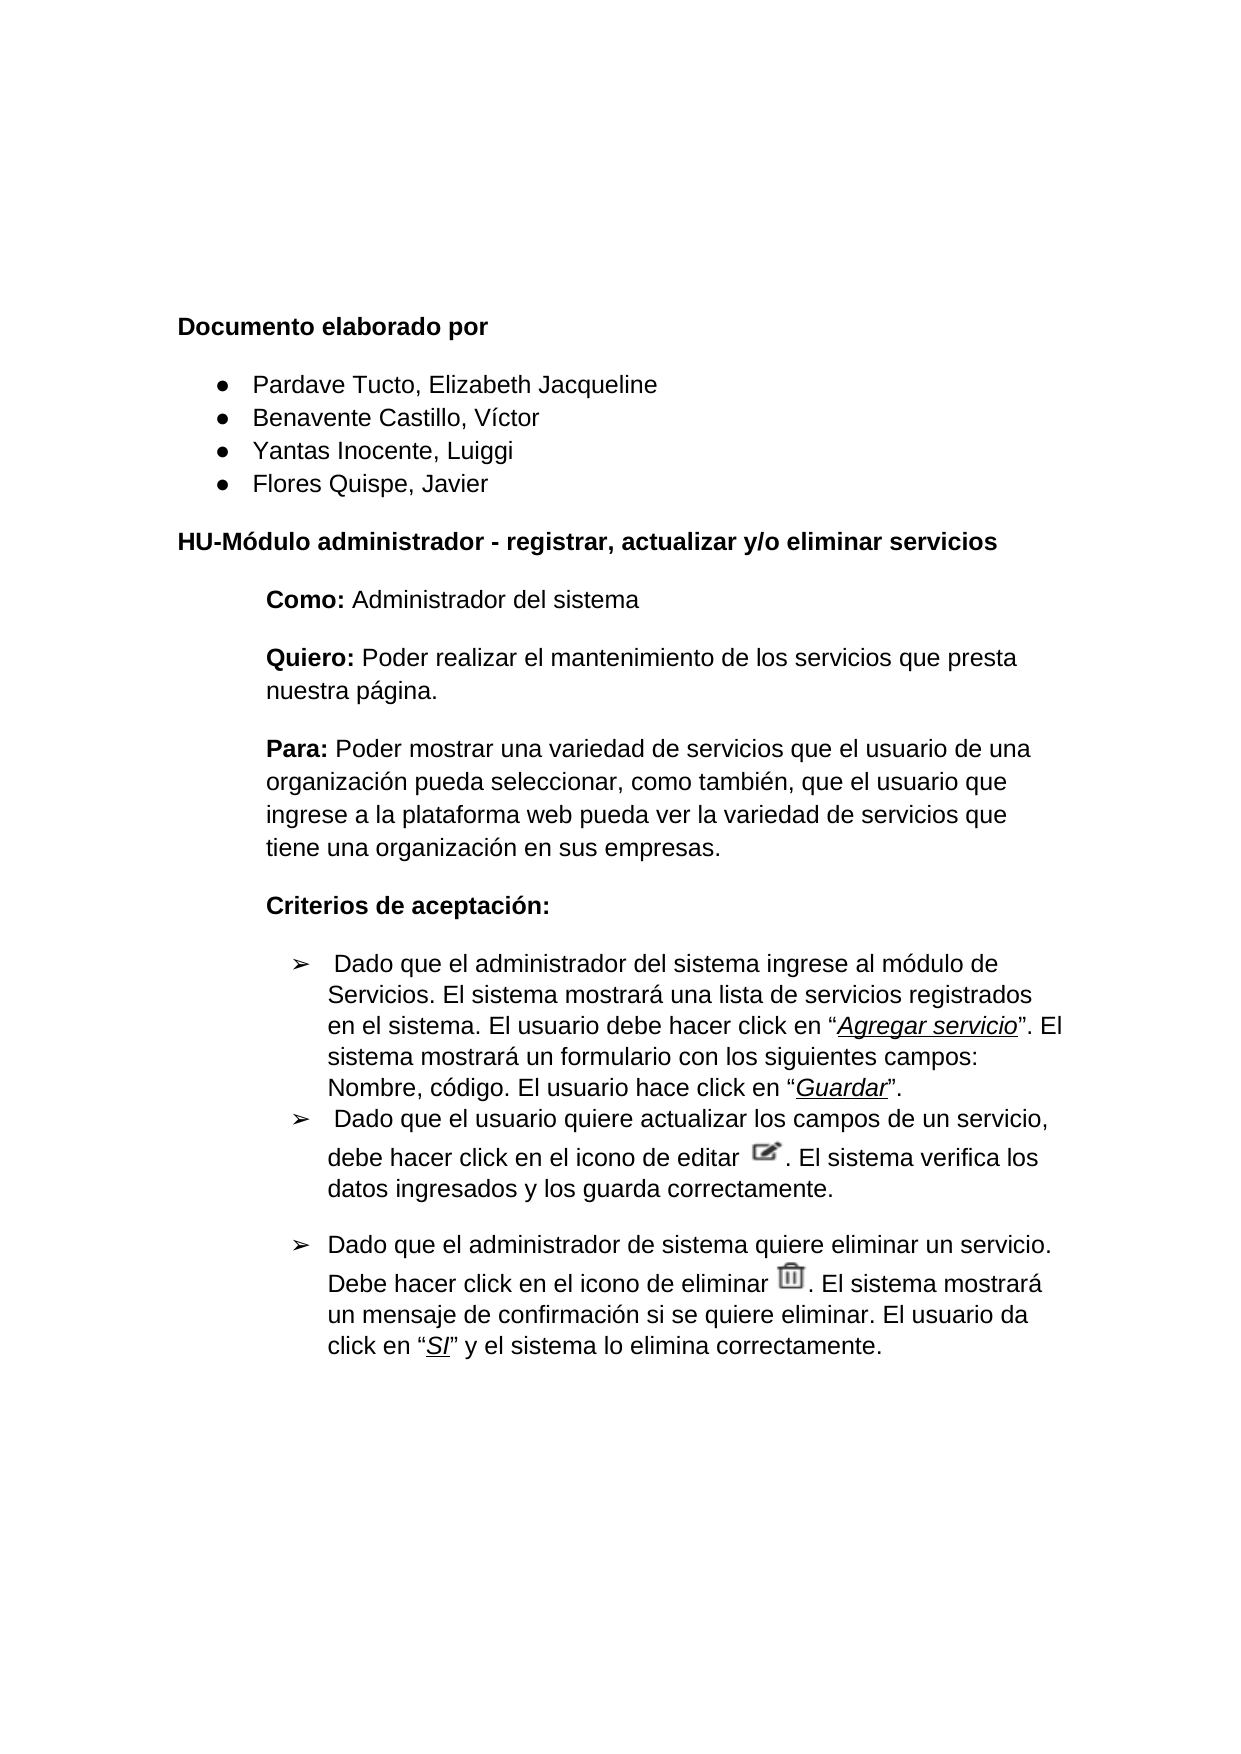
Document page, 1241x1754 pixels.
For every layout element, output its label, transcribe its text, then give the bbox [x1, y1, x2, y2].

picture [776, 1261, 808, 1293]
text Como: Administrador del sistema [266, 585, 1063, 614]
list Flores Quispe, Javier [215, 469, 1063, 498]
list Dado que el usuario quiere actualizar los campos de un servicio, debe hacer click en el icono de editar . El sistema verifica los datos ingresados y los guarda correctamente. [290, 1104, 1063, 1203]
text Quiero: Poder realizar el mantenimiento de los servicios que presta nuestra página. [266, 643, 1063, 705]
list Dado que el administrador del sistema ingrese al módulo de Servicios. El sistema mostrará una lista de servicios registrados en el sistema. El usuario debe hacer click en “Agregar servicio”. El sistema mostrará un formulario con los siguientes campos: Nombre, código. El usuario hace click en “Guardar”. [290, 949, 1063, 1102]
text Criterios de aceptación: [266, 891, 1063, 920]
list Yantas Inocente, Luiggi [215, 436, 1063, 464]
text Documento elaborado por [177, 312, 1063, 341]
text HU-Módulo administrador - registrar, actualizar y/o eliminar servicios [177, 527, 1063, 556]
text Para: Poder mostrar una variedad de servicios que el usuario de una organización pueda seleccionar, como también, que el usuario que ingrese a la plataforma web pueda ver la variedad de servicios que tiene una organización en sus empresas. [266, 734, 1063, 862]
list Benavente Castillo, Víctor [215, 403, 1063, 432]
list Dado que el administrador de sistema quiere eliminar un servicio. Debe hacer click en el icono de eliminar . El sistema mostrará un mensaje de confirmación si se quiere eliminar. El usuario da click en “SI” y el sistema lo elimina correctamente. [290, 1230, 1063, 1360]
list Pardave Tucto, Elizabeth Jacqueline [215, 370, 1063, 398]
picture [747, 1135, 785, 1167]
